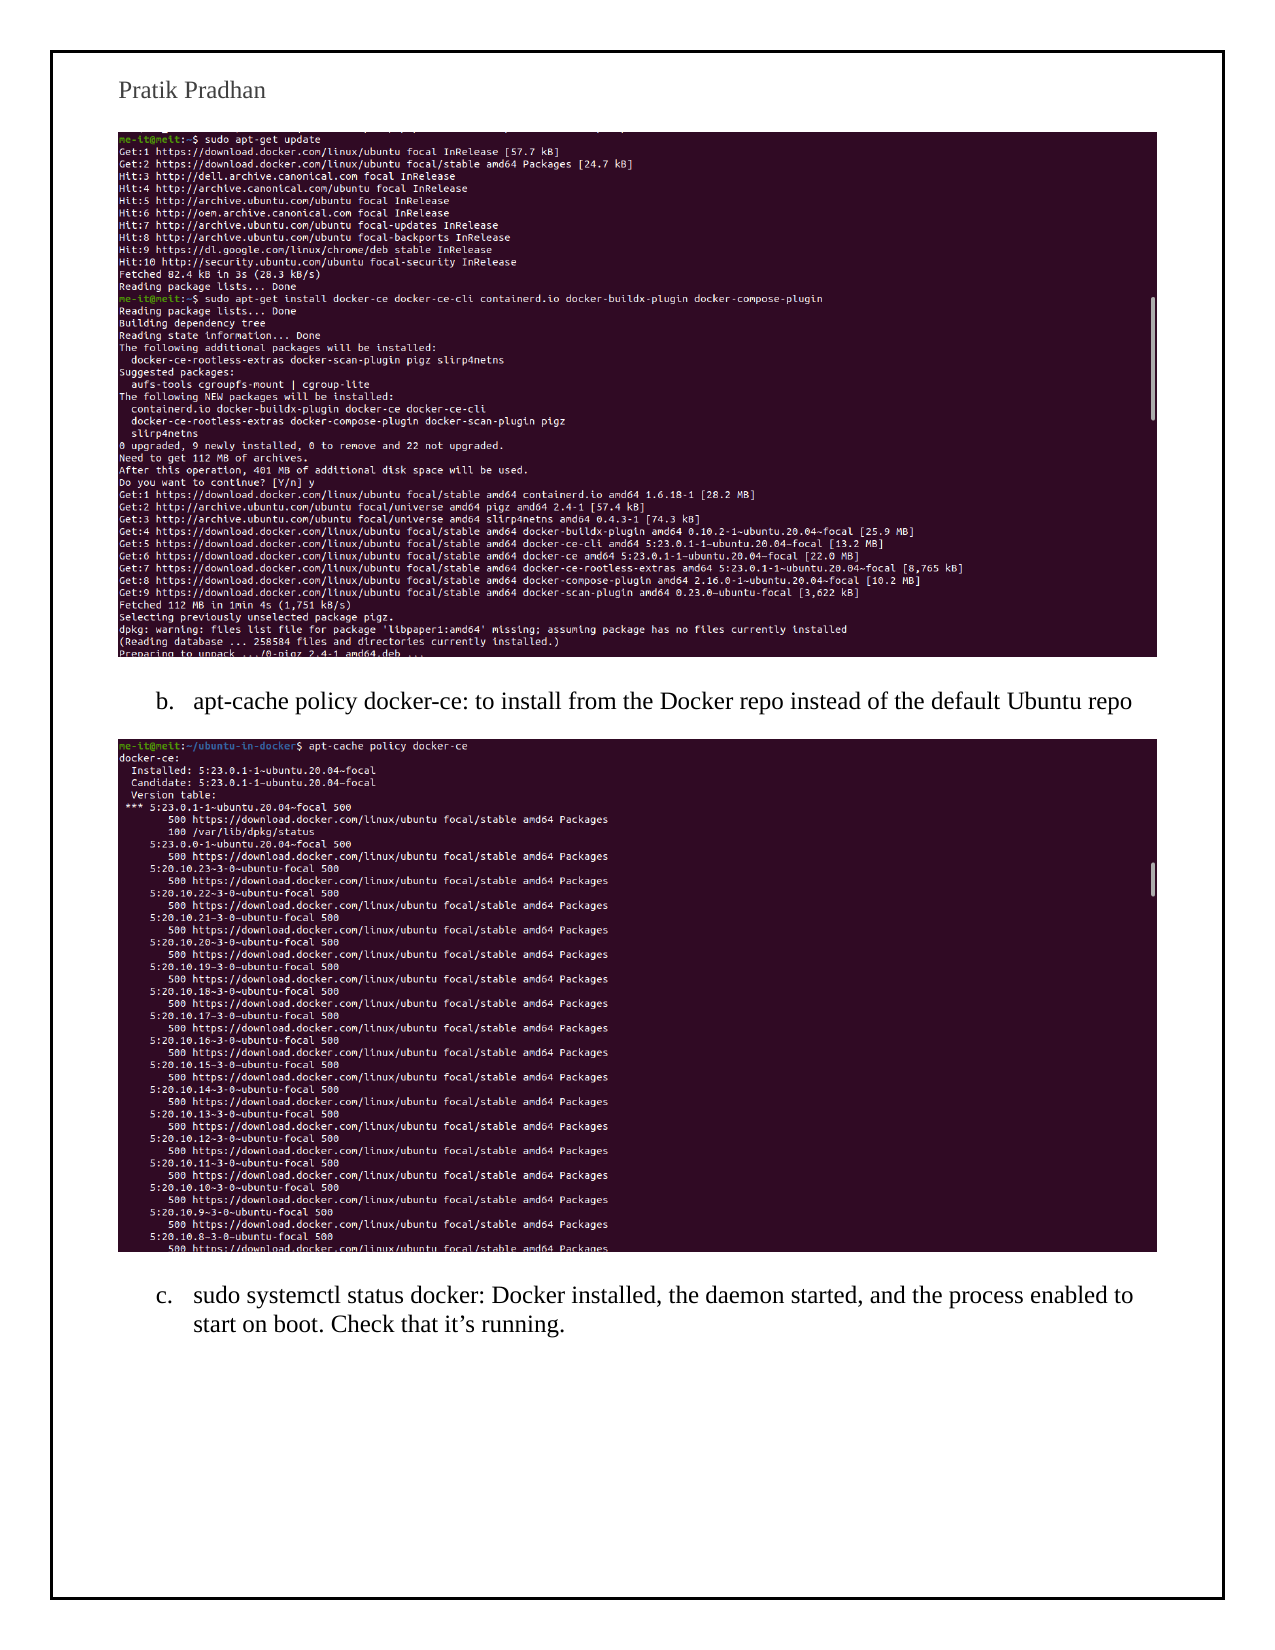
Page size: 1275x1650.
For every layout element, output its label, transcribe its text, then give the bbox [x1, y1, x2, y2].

picture [118, 132, 1157, 657]
list apt-cache policy docker-ce: to install from the Docker repo instead of the default Ubuntu repo [156, 686, 1157, 714]
picture [118, 739, 1157, 1252]
list sudo systemctl status docker: Docker installed, the daemon started, and the process enabled to start on boot. Check that it’s running. [156, 1280, 1157, 1337]
